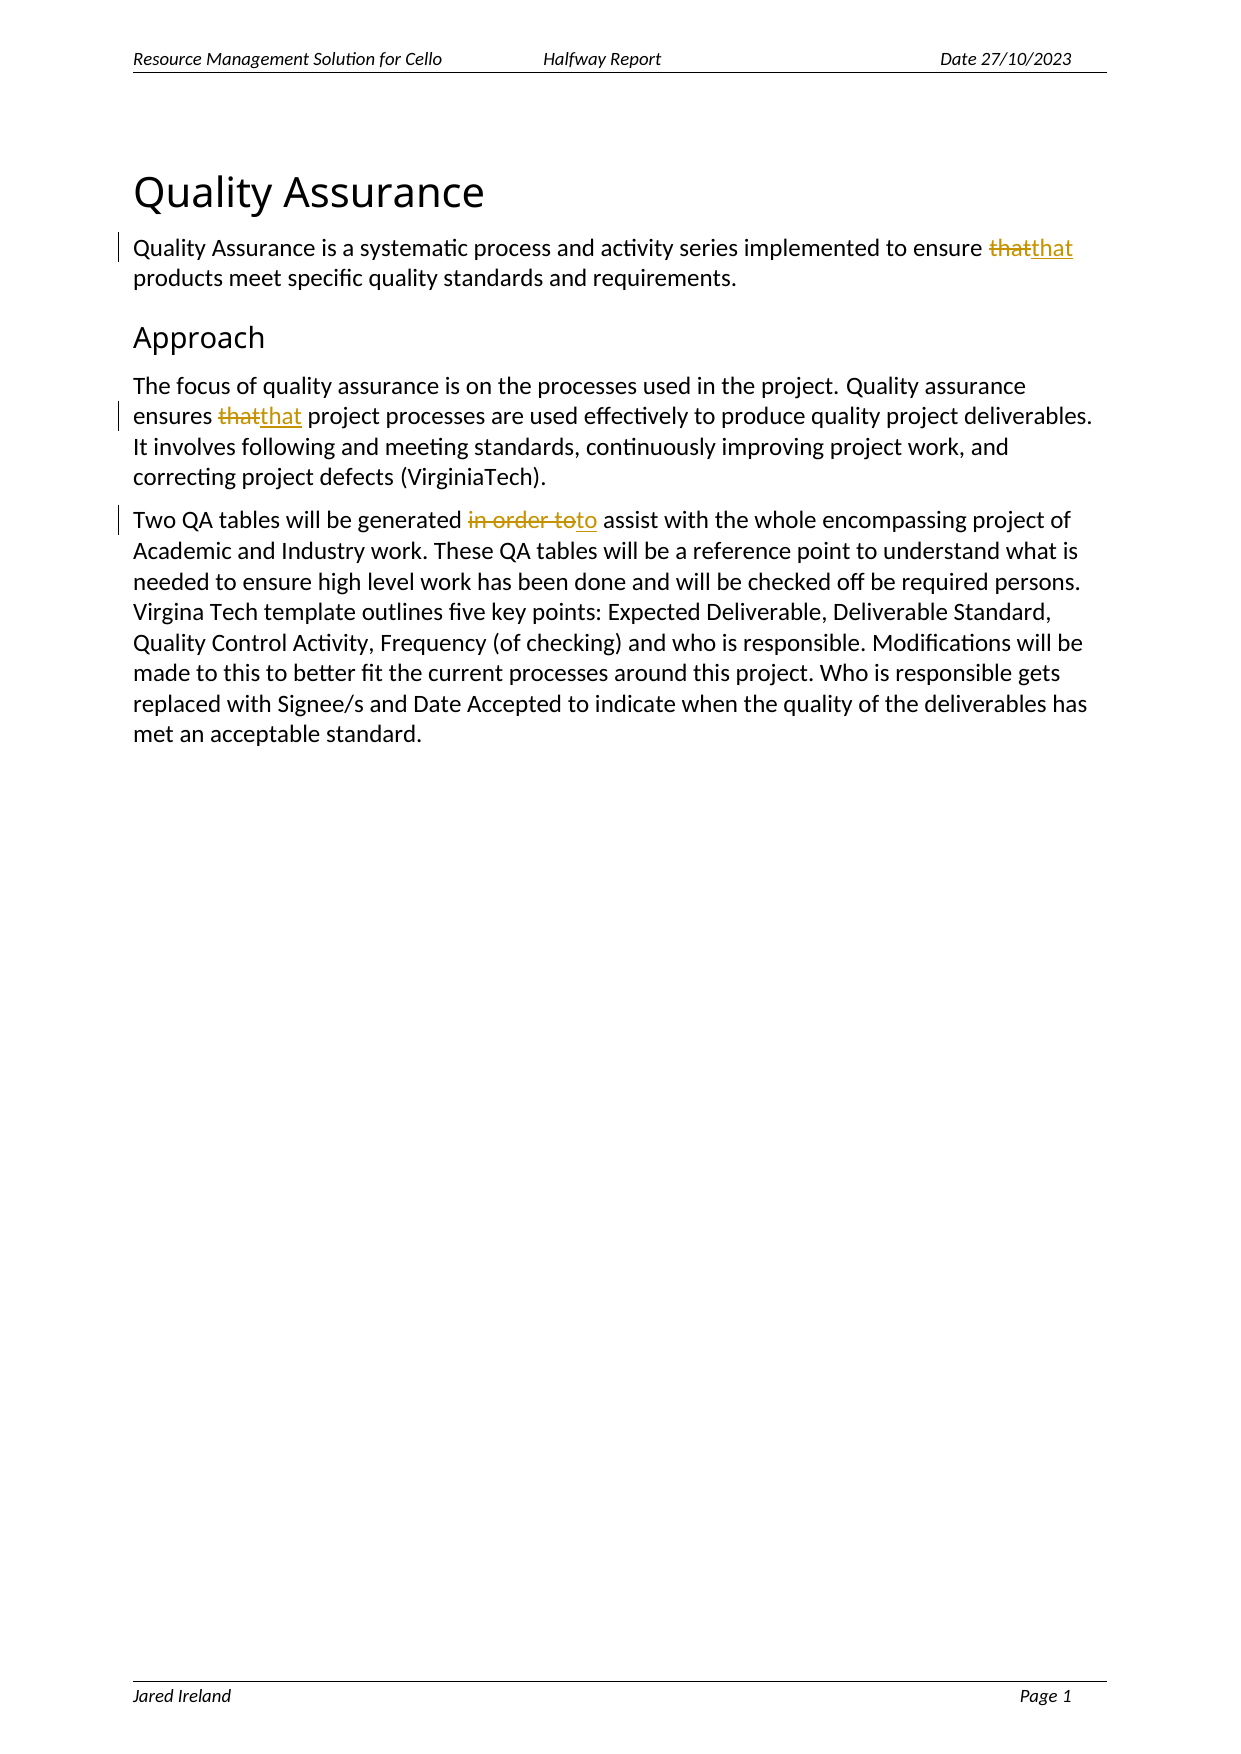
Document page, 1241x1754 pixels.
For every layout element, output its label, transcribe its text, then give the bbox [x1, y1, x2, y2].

text The focus of quality assurance is on the processes used in the project. Quality assurance ensures project processes are used effectively to produce quality project deliverables. It involves following and meeting standards, continuously improving project work, and correcting project defects . [133, 370, 840, 401]
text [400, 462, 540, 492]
subtitle Quality Assurance [133, 162, 1107, 219]
text The focus of quality assurance is on the processes used in the project. Quality assurance ensures project processes are used effectively to produce quality project deliverables. It involves following and meeting standards, continuously improving project work, and correcting project defects . [547, 370, 1107, 492]
text Quality Assurance is a systematic process and activity series implemented to ensure products meet specific quality standards and requirements. [133, 232, 1107, 293]
subtitle Approach [133, 318, 1107, 357]
text Two QA tables will be generated assist with the whole encompassing project of Academic and Industry work. These QA tables will be a reference point to understand what is needed to ensure high level work has been done and will be checked off be required persons. Virgina Tech template outlines five key points: Expected Deliverable, Deliverable Standard, Quality Control Activity, Frequency (of checking) and who is responsible. Modifications will be made to this to better fit the current processes around this project. Who is responsible gets replaced with Signee/s and Date Accepted to indicate when the quality of the deliverables has met an acceptable standard. [133, 504, 1107, 749]
